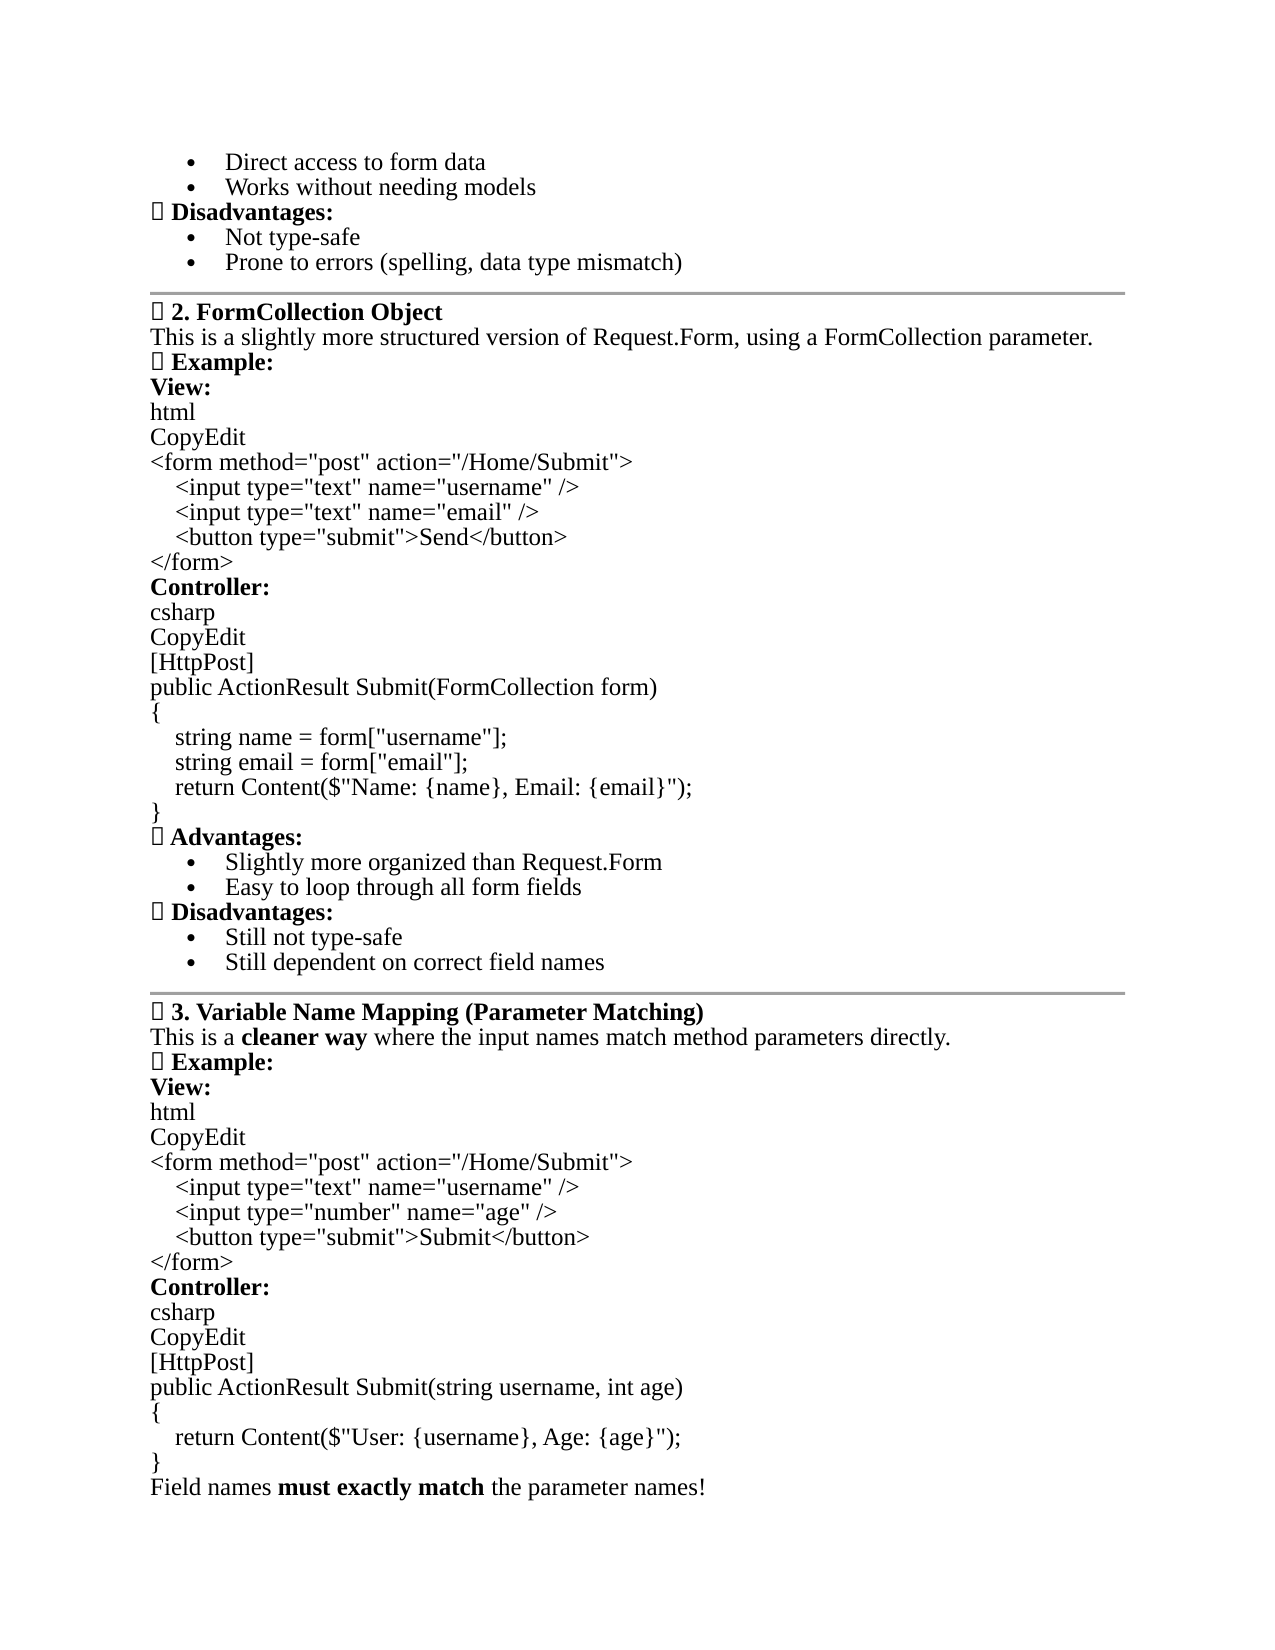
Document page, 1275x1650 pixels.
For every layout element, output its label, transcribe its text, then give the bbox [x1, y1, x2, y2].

text <form method="post" action="/Home/Submit"> [150, 1150, 1125, 1175]
text Field names must exactly match the parameter names! [150, 1475, 1125, 1500]
text This is a cleaner way where the input names match method parameters directly. [150, 1025, 1125, 1050]
text csharp [150, 600, 1125, 625]
text ✅ Example: [150, 350, 1125, 375]
text public ActionResult Submit(string username, int age) [150, 1375, 1125, 1400]
text <button type="submit">Submit</button> [150, 1225, 1125, 1250]
text ✅ Advantages: [150, 825, 1125, 850]
text string name = form["username"]; [150, 725, 1125, 750]
text ✅ Example: [150, 1050, 1125, 1075]
text { [150, 700, 1125, 725]
text CopyEdit [150, 425, 1125, 450]
text </form> [150, 550, 1125, 575]
list Slightly more organized than Request.Form [187, 850, 1125, 875]
text CopyEdit [150, 625, 1125, 650]
text } [150, 1450, 1125, 1475]
text return Content($"Name: {name}, Email: {email}"); [150, 775, 1125, 800]
text ❌ Disadvantages: [150, 900, 1125, 925]
text <form method="post" action="/Home/Submit"> [150, 450, 1125, 475]
text [HttpPost] [150, 650, 1125, 675]
text html [150, 400, 1125, 425]
text CopyEdit [150, 1125, 1125, 1150]
text ❌ Disadvantages: [150, 200, 1125, 225]
text <button type="submit">Send</button> [150, 525, 1125, 550]
text <input type="text" name="username" /> [150, 475, 1125, 500]
text public ActionResult Submit(FormCollection form) [150, 675, 1125, 700]
text </form> [150, 1250, 1125, 1275]
list Not type-safe [187, 225, 1125, 250]
text 🔹 2. FormCollection Object [150, 300, 1125, 325]
text Controller: [150, 1275, 1125, 1300]
text { [150, 1400, 1125, 1425]
list Easy to loop through all form fields [187, 875, 1125, 900]
text } [150, 800, 1125, 825]
text <input type="text" name="username" /> [150, 1175, 1125, 1200]
text <input type="number" name="age" /> [150, 1200, 1125, 1225]
text string email = form["email"]; [150, 750, 1125, 775]
text <input type="text" name="email" /> [150, 500, 1125, 525]
list Prone to errors (spelling, data type mismatch) [187, 250, 1125, 275]
text 🔹 3. Variable Name Mapping (Parameter Matching) [150, 1000, 1125, 1025]
text csharp [150, 1300, 1125, 1325]
list Still not type-safe [187, 925, 1125, 950]
text html [150, 1100, 1125, 1125]
text CopyEdit [150, 1325, 1125, 1350]
list Still dependent on correct field names [187, 950, 1125, 975]
text Controller: [150, 575, 1125, 600]
list Direct access to form data [187, 150, 1125, 175]
text return Content($"User: {username}, Age: {age}"); [150, 1425, 1125, 1450]
text View: [150, 375, 1125, 400]
text [HttpPost] [150, 1350, 1125, 1375]
list Works without needing models [187, 175, 1125, 200]
text This is a slightly more structured version of Request.Form, using a FormCollection parameter. [150, 325, 1125, 350]
text View: [150, 1075, 1125, 1100]
